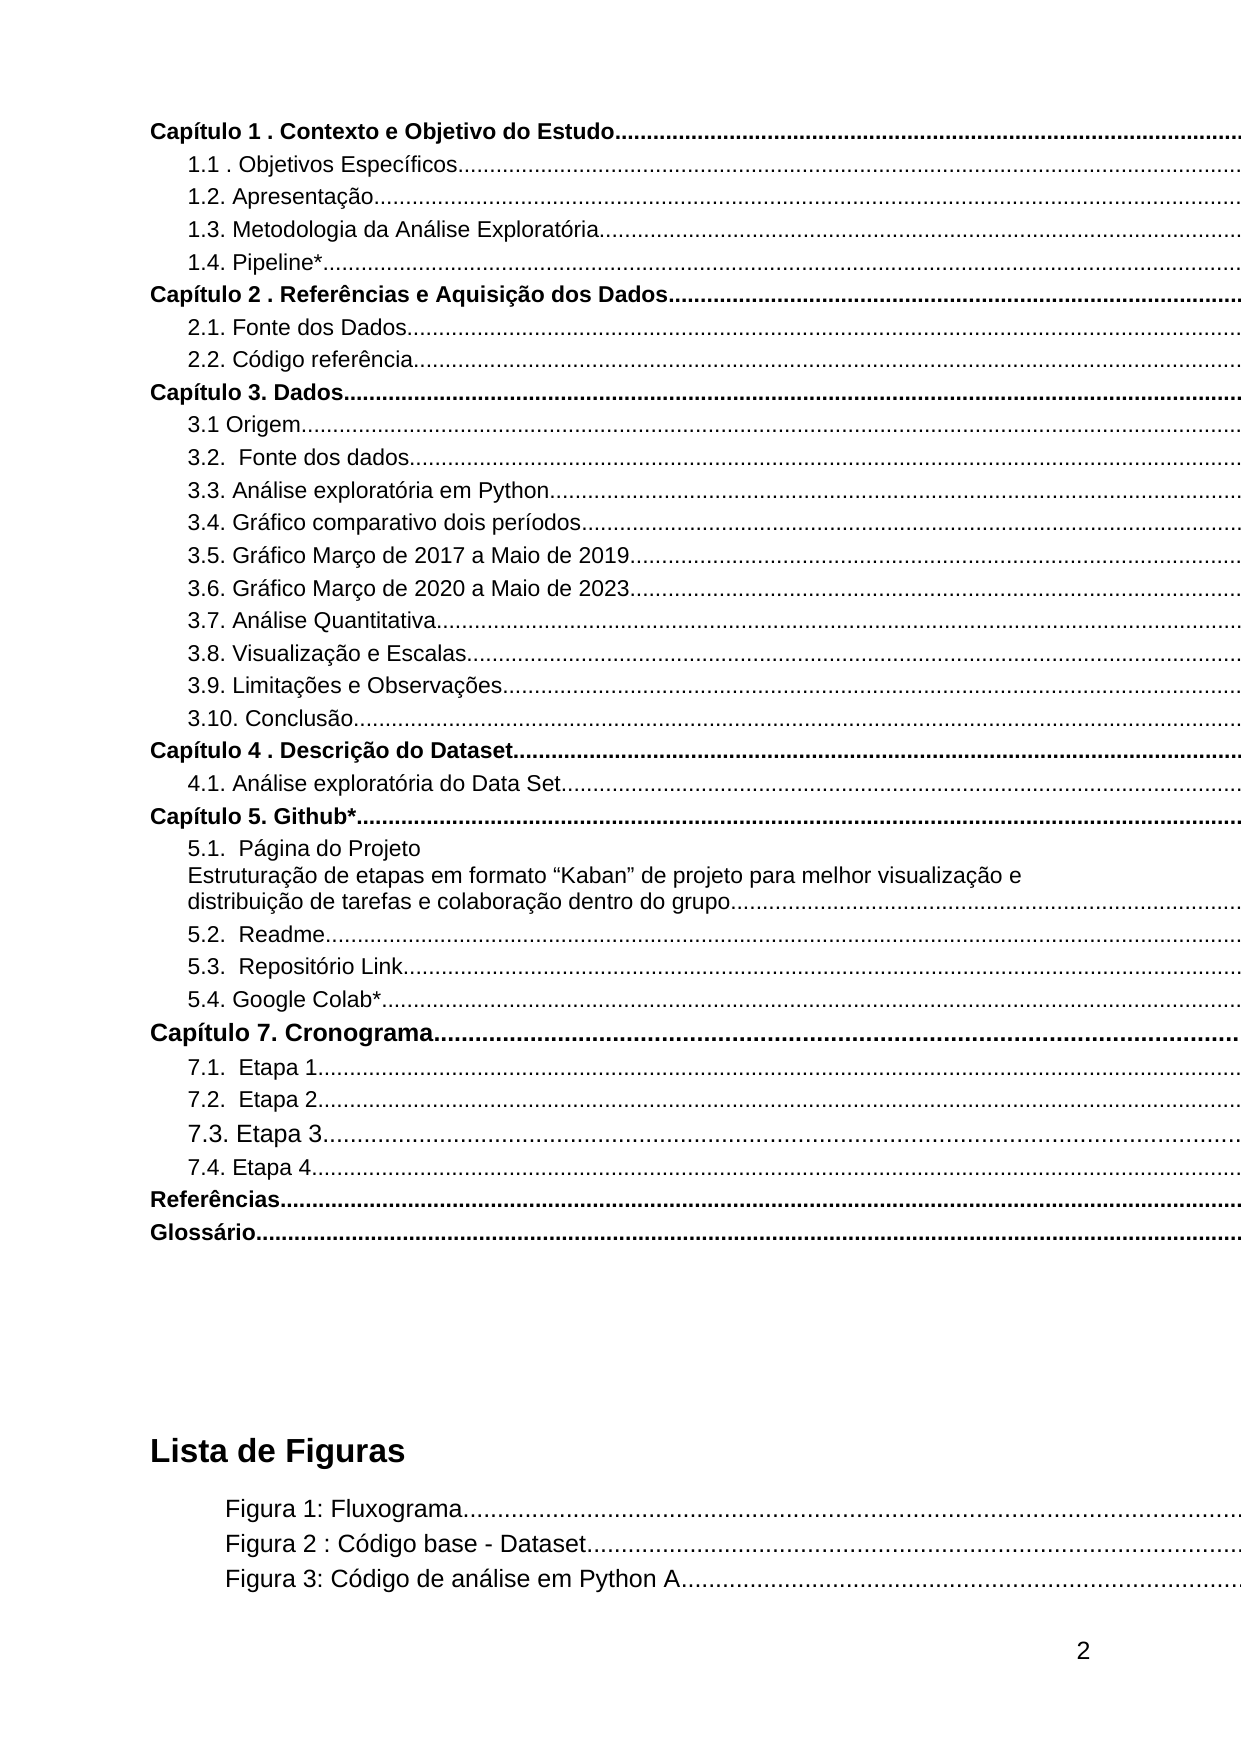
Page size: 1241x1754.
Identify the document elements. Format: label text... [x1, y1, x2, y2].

title Lista de Figuras [150, 1431, 1090, 1469]
